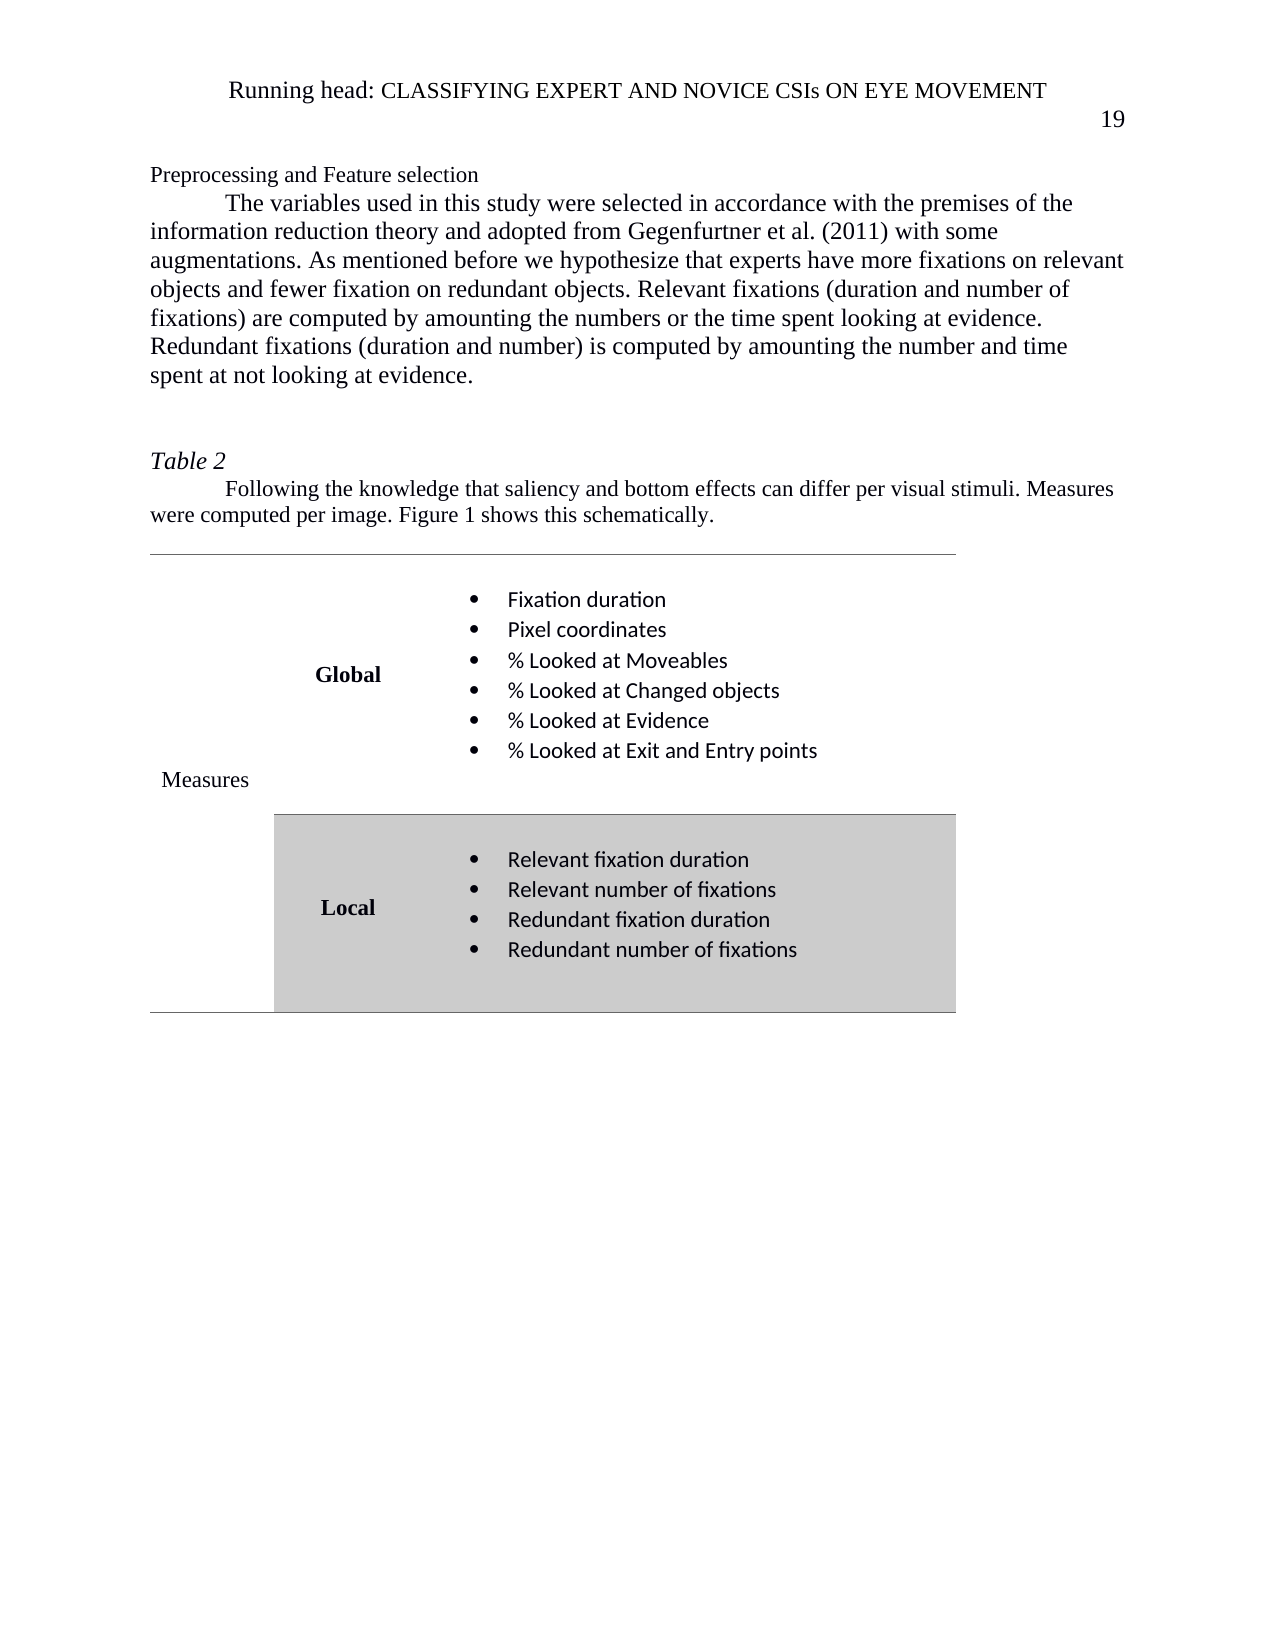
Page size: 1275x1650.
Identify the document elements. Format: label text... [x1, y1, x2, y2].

text Table 2 [150, 446, 1125, 475]
text The variables used in this study were selected in accordance with the premises of the information reduction theory and adopted from Gegenfurtner et al. (2011) with some augmentations. As mentioned before we hypothesize that experts have more fixations on relevant objects and fewer fixation on redundant objects. Relevant fixations (duration and number of fixations) are computed by amounting the numbers or the time spent looking at evidence. Redundant fixations (duration and number) is computed by amounting the number and time spent at not looking at evidence. [150, 188, 1125, 389]
table_header Global [274, 555, 421, 813]
text Preprocessing and Feature selection [150, 161, 1125, 188]
table_cell Local [274, 815, 421, 1012]
table_header Fixation duration Pixel coordinates % Looked at Moveables % Looked at Changed objects % Looked at Evidence % Looked at Exit and Entry points [421, 555, 956, 813]
text Following the knowledge that saliency and bottom effects can differ per visual stimuli. Measures were computed per image. Figure 1 shows this schematically. [150, 475, 1125, 528]
table_header Measures [150, 555, 274, 1012]
table_cell Relevant fixation duration Relevant number of fixations Redundant fixation duration Redundant number of fixations [421, 815, 956, 1012]
